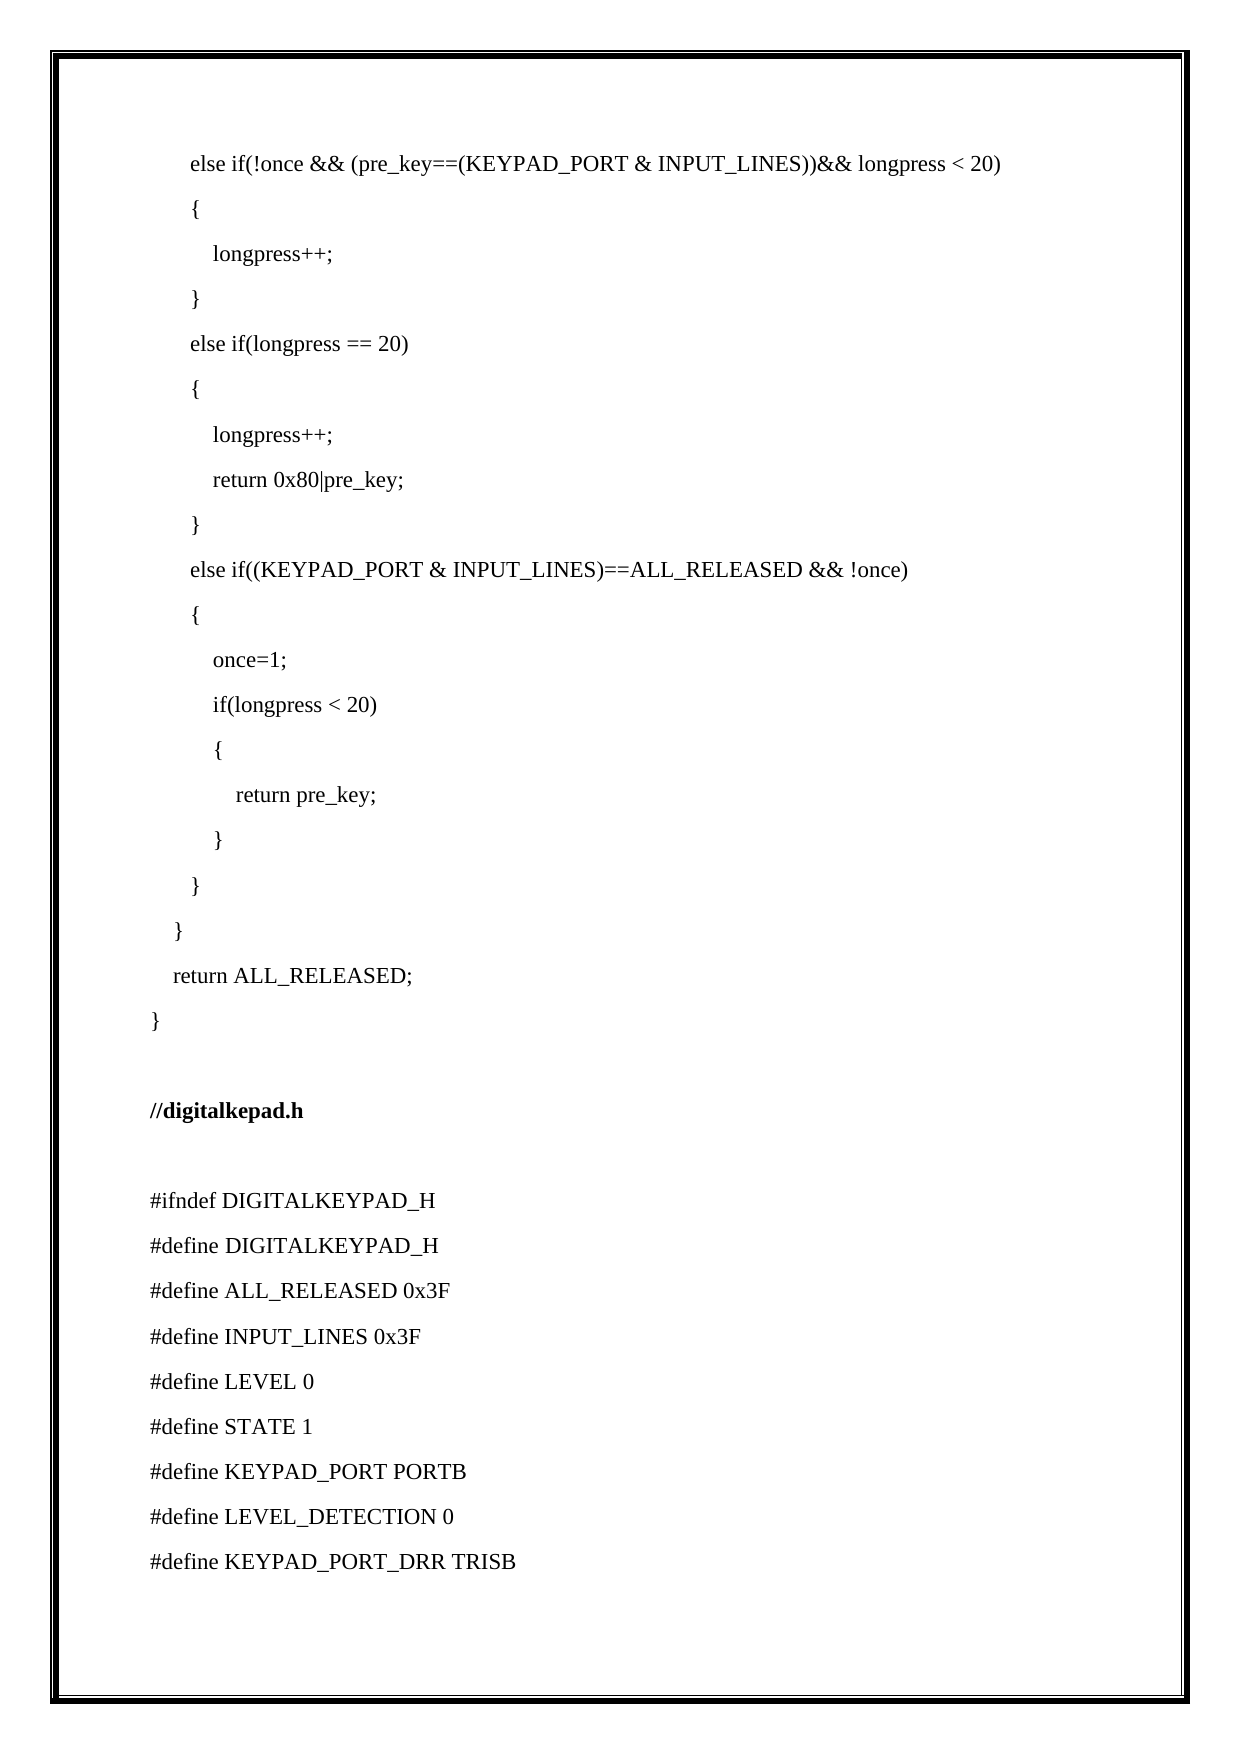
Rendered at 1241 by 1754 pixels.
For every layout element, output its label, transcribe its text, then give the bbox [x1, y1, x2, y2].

text longpress++; [150, 240, 1090, 267]
text { [150, 736, 1090, 763]
text #define STATE 1 [150, 1413, 1090, 1439]
text { [150, 195, 1090, 221]
text else if(!once && (pre_key==(KEYPAD_PORT & INPUT_LINES))&& longpress < 20) [150, 150, 1090, 176]
text #define KEYPAD_PORT_DRR TRISB [150, 1548, 1090, 1574]
text #ifndef DIGITALKEYPAD_H [150, 1187, 1090, 1214]
text once=1; [150, 646, 1090, 672]
text } [150, 917, 1090, 943]
text else if((KEYPAD_PORT & INPUT_LINES)==ALL_RELEASED && !once) [150, 556, 1090, 582]
text return ALL_RELEASED; [150, 962, 1090, 988]
text #define INPUT_LINES 0x3F [150, 1323, 1090, 1349]
text #define LEVEL 0 [150, 1368, 1090, 1394]
text } [150, 1007, 1090, 1033]
text #define DIGITALKEYPAD_H [150, 1232, 1090, 1259]
text { [150, 376, 1090, 402]
text #define LEVEL_DETECTION 0 [150, 1503, 1090, 1529]
text } [150, 827, 1090, 853]
text longpress++; [150, 421, 1090, 447]
text else if(longpress == 20) [150, 330, 1090, 357]
text { [150, 601, 1090, 627]
text } [150, 511, 1090, 537]
text return pre_key; [150, 781, 1090, 808]
text return 0x80|pre_key; [150, 466, 1090, 492]
text } [150, 285, 1090, 312]
text } [150, 872, 1090, 898]
text #define ALL_RELEASED 0x3F [150, 1278, 1090, 1304]
text #define KEYPAD_PORT PORTB [150, 1458, 1090, 1484]
text if(longpress < 20) [150, 691, 1090, 718]
text //digitalkepad.h [150, 1097, 1090, 1123]
